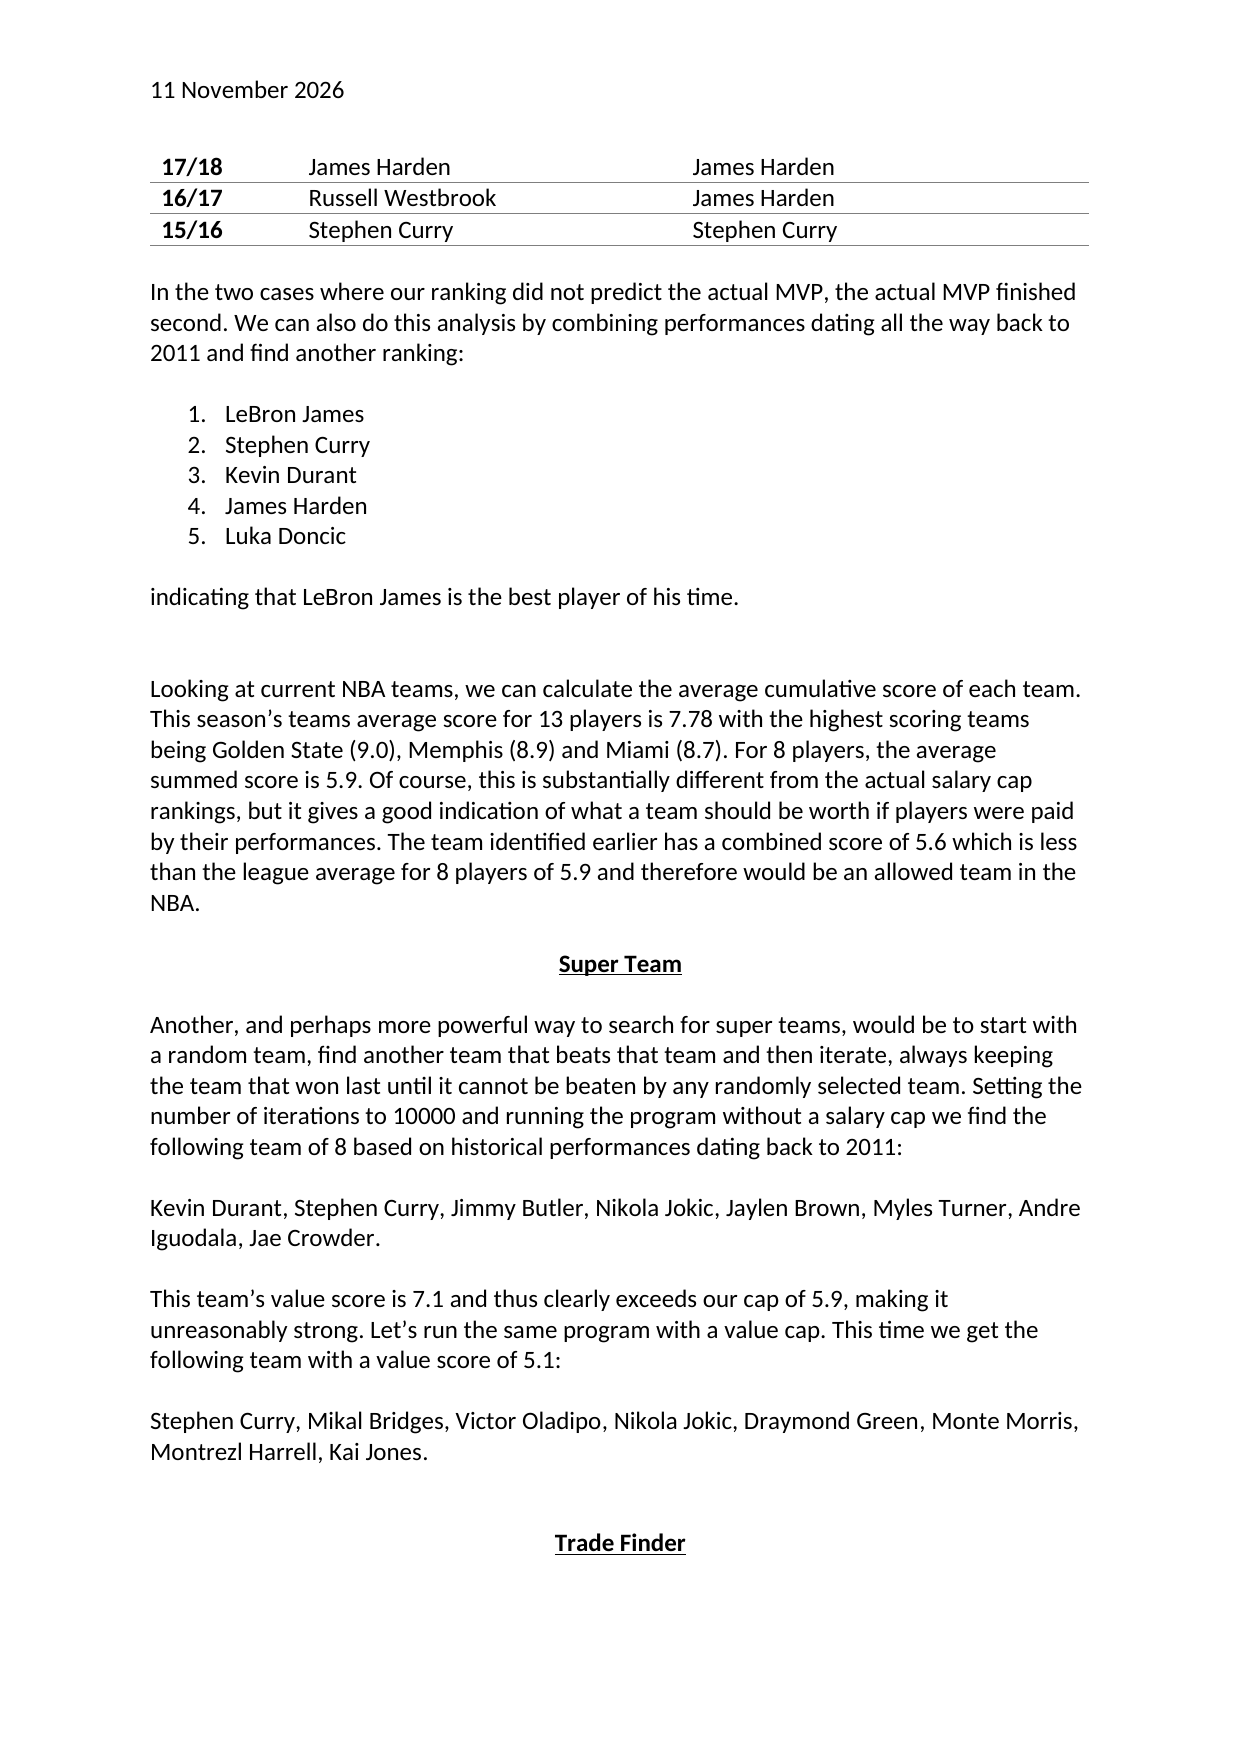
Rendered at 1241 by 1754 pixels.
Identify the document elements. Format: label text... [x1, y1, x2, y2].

list Luka Doncic [187, 520, 1090, 551]
table_cell James Harden [681, 183, 1089, 213]
text Trade Finder [150, 1528, 1090, 1558]
table_cell James Harden [297, 150, 681, 182]
text Another, and perhaps more powerful way to search for super teams, would be to start with a random team, find another team that beats that team and then iterate, always keeping the team that won last until it cannot be beaten by any randomly selected team. Setting the number of iterations to 10000 and running the program without a salary cap we find the following team of 8 based on historical performances dating back to 2011: [150, 1009, 1090, 1161]
table_cell James Harden [681, 150, 1089, 182]
text Stephen Curry, Mikal Bridges, Victor Oladipo, Nikola Jokic, Draymond Green, Monte Morris, Montrezl Harrell, Kai Jones. [150, 1406, 1090, 1467]
list Kevin Durant [187, 459, 1090, 490]
table_cell Stephen Curry [681, 214, 1089, 245]
text This team’s value score is 7.1 and thus clearly exceeds our cap of 5.9, making it unreasonably strong. Let’s run the same program with a value cap. This time we get the following team with a value score of 5.1: [150, 1283, 1090, 1375]
table_cell Russell Westbrook [297, 183, 681, 213]
table_cell 17/18 [150, 150, 297, 182]
table_cell 15/16 [150, 214, 297, 245]
list LeBron James [187, 398, 1090, 429]
list James Harden [187, 490, 1090, 520]
text Kevin Durant, Stephen Curry, Jimmy Butler, Nikola Jokic, Jaylen Brown, Myles Turner, Andre Iguodala, Jae Crowder. [150, 1192, 1090, 1253]
table_cell Stephen Curry [297, 214, 681, 245]
text indicating that LeBron James is the best player of his time. [150, 581, 1090, 612]
text Super Team [150, 948, 1090, 978]
text In the two cases where our ranking did not predict the actual MVP, the actual MVP finished second. We can also do this analysis by combining performances dating all the way back to 2011 and find another ranking: [150, 276, 1090, 368]
list Stephen Curry [187, 429, 1090, 459]
table_cell 16/17 [150, 183, 297, 213]
text Looking at current NBA teams, we can calculate the average cumulative score of each team. This season’s teams average score for 13 players is 7.78 with the highest scoring teams being Golden State (9.0), Memphis (8.9) and Miami (8.7). For 8 players, the average summed score is 5.9. Of course, this is substantially different from the actual salary cap rankings, but it gives a good indication of what a team should be worth if players were paid by their performances. The team identified earlier has a combined score of 5.6 which is less than the league average for 8 players of 5.9 and therefore would be an allowed team in the NBA. [150, 673, 1090, 917]
